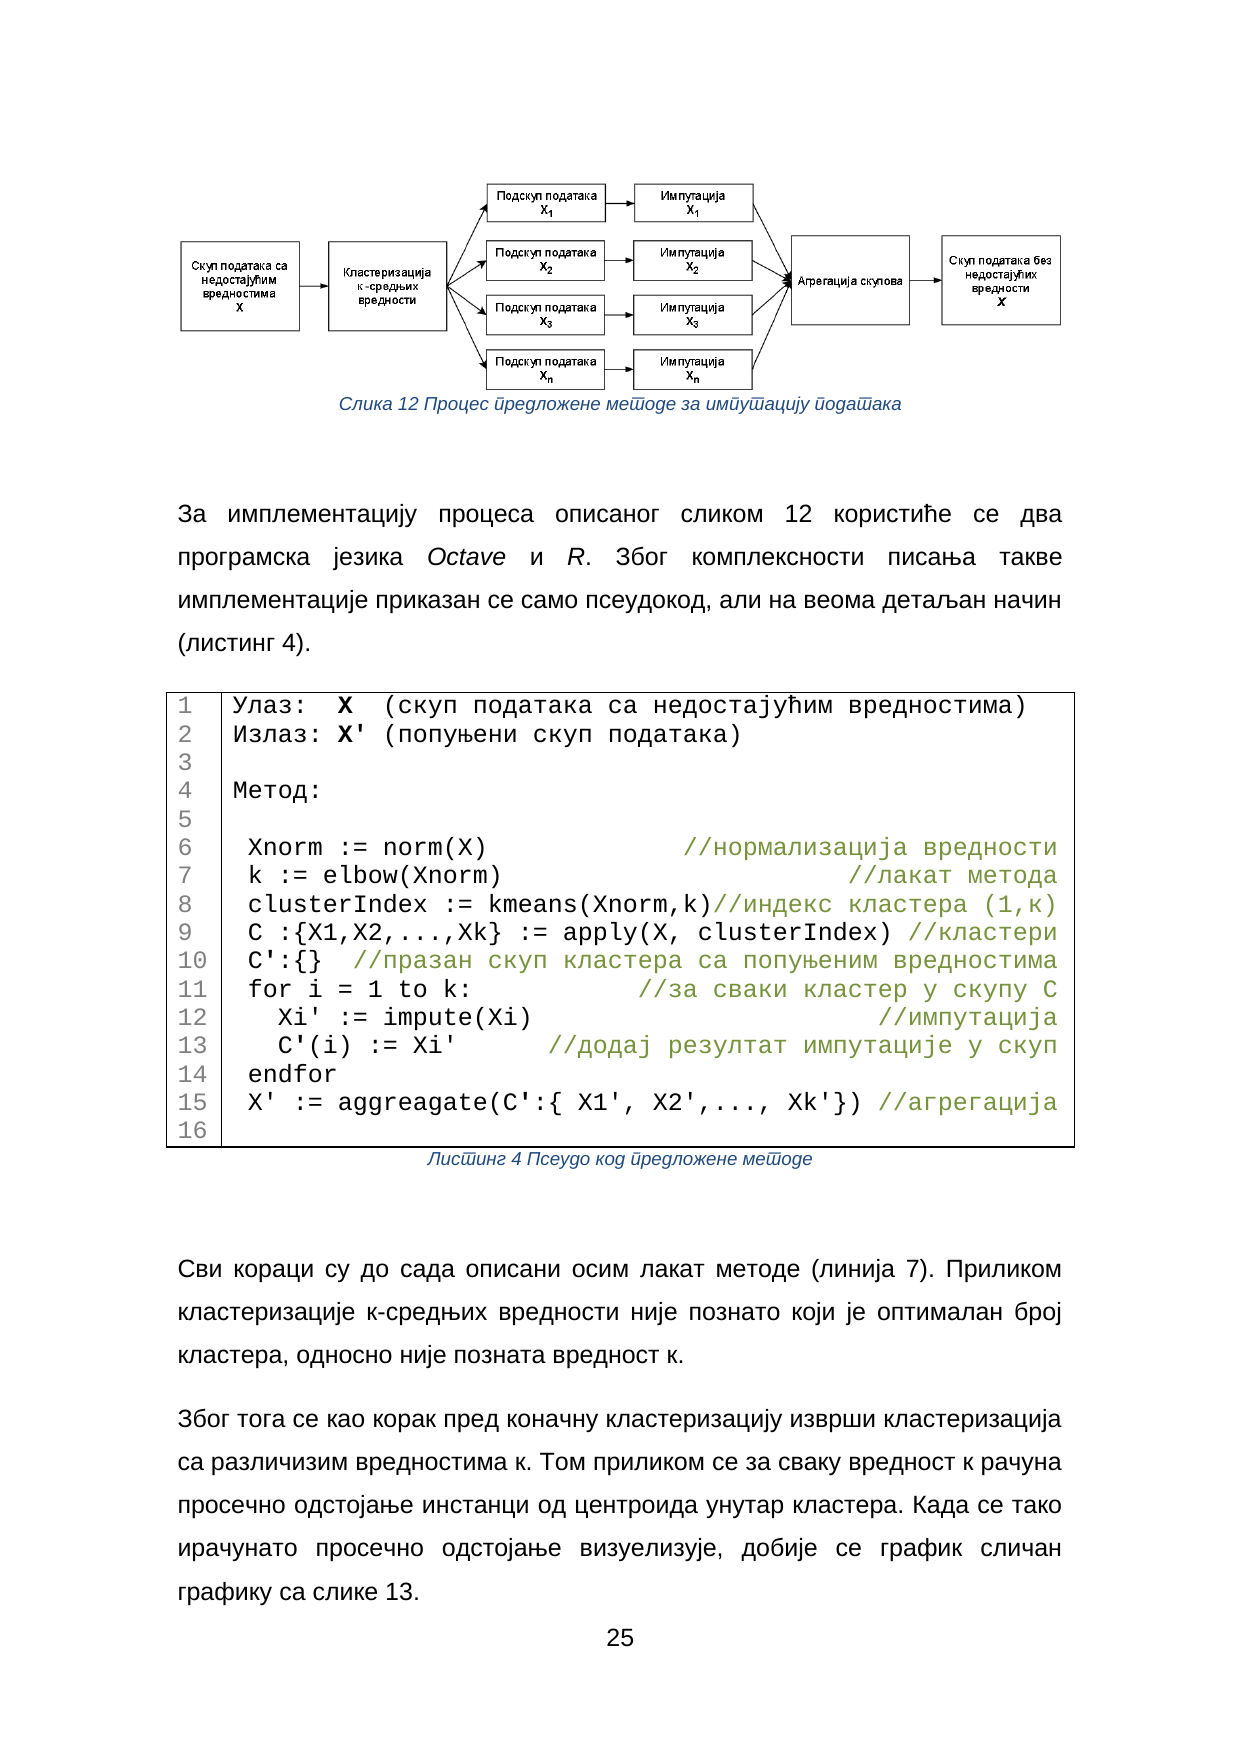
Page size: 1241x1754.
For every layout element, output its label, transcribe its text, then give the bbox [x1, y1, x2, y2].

text Због тога се као корак пред коначну кластеризацију изврши кластеризација са различизим вредностима к. Том приликом се за сваку вредност к рачуна просечно одстојање инстанци од центроида унутар кластера. Када се тако ирачунато просечно одстојање визуелизује, добије се график сличан графику са слике 13. [177, 1404, 1063, 1605]
table_header 1 2 3 4 5 6 7 8 9 10 11 12 13 14 15 16 [167, 693, 221, 1146]
text Сви кораци су до сада описани осим лакат методе (линија 7). Приликом кластеризације к-средњих вредности није познато који је оптималан број кластера, односно није позната вредност к. [177, 1254, 1063, 1369]
picture [177, 182, 1063, 393]
table_header Улаз: X (скуп података са недостајућим вредностима) Излаз: X' (попуњени скуп података) Метод: Xnorm := norm(X) //нормализација вредности k := elbow(Xnorm) //лакат метода clusterIndex := kmeans(Xnorm,k)//индекс кластера (1,к) C :{X1,X2,...,Xk} := apply(X, clusterIndex) //кластери C':{} //празан скуп кластера са попуњеним вредностима for i = 1 to k: //за сваки кластер у скупу С Xi' := impute(Xi) //импутација C'(i) := Xi' //додај резултат импутације у скуп endfor X' := aggreagate(C':{ X1', X2',..., Xk'}) //агрегација [222, 693, 1074, 1146]
text Листинг 4 Псеудо код предложене методе [177, 1148, 1063, 1169]
text За имплементацију процеса описаног сликом 12 користиће се два програмска језика Octave и R. Због комплексности писања такве имплементације приказан се само псеудокод, али на веома детаљан начин (листинг 4). [177, 499, 1063, 657]
